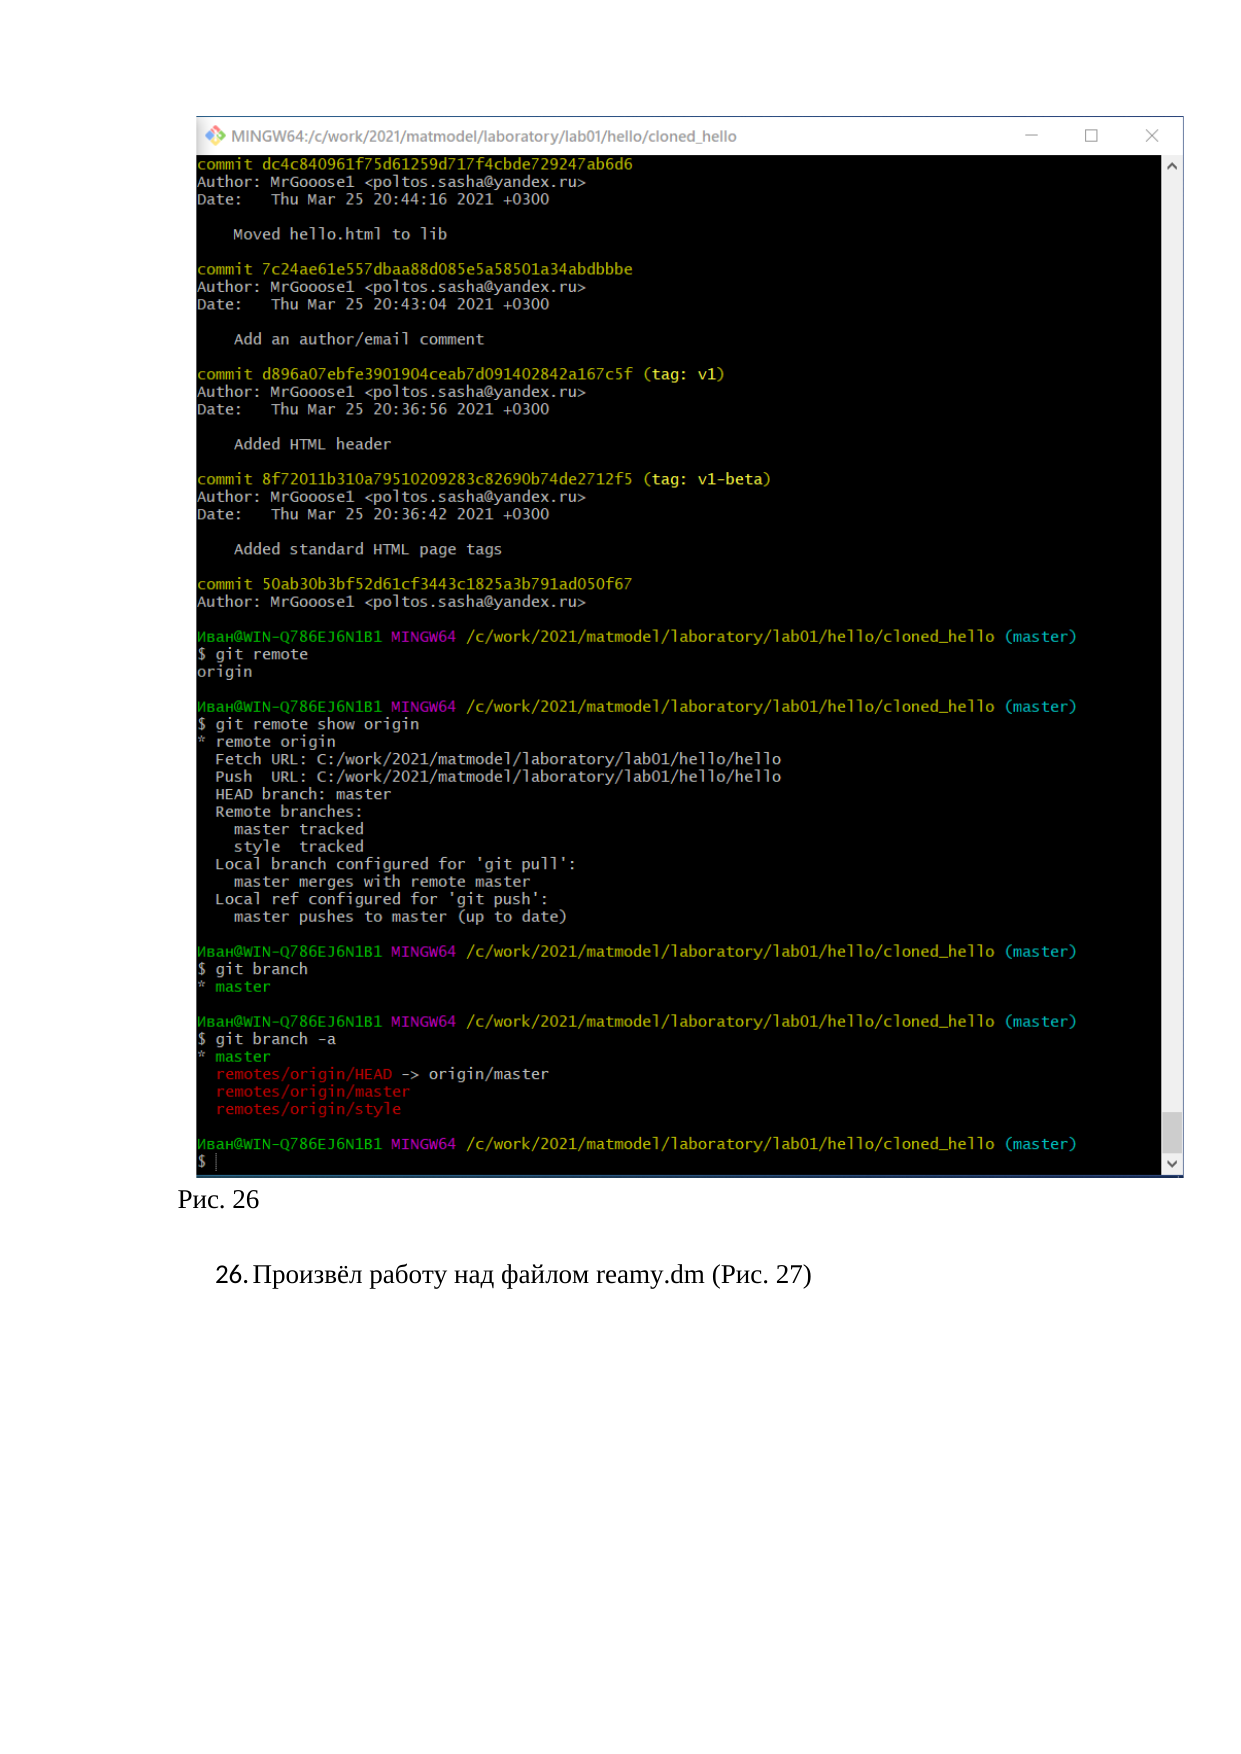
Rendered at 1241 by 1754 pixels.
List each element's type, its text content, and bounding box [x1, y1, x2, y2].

text Рис. 26 [177, 1183, 1138, 1214]
list Произвёл работу над файлом reamy.dm (Рис. 27) [215, 1257, 1138, 1290]
